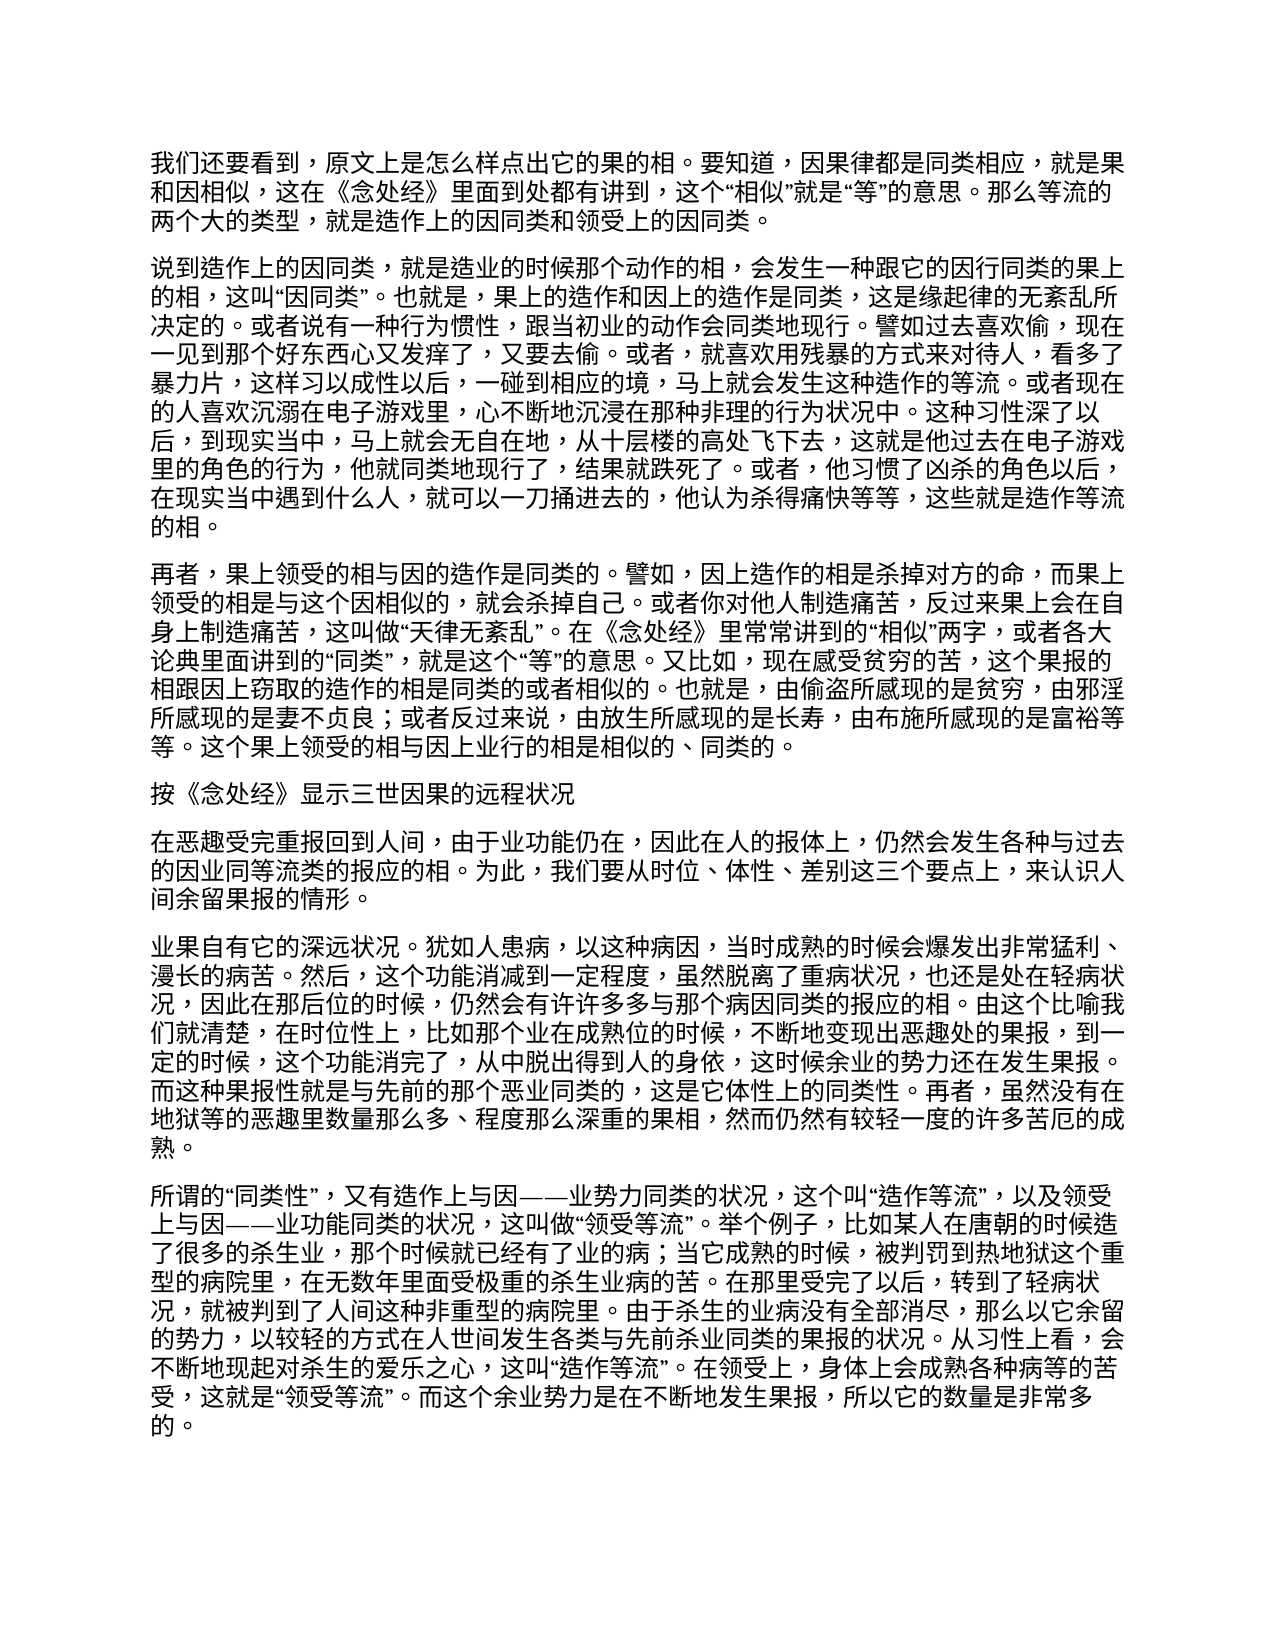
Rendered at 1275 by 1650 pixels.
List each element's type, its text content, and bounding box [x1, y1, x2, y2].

text 所谓的“同类性”，又有造作上与因——业势力同类的状况，这个叫“造作等流”，以及领受上与因——业功能同类的状况，这叫做“领受等流”。举个例子，比如某人在唐朝的时候造了很多的杀生业，那个时候就已经有了业的病；当它成熟的时候，被判罚到热地狱这个重型的病院里，在无数年里面受极重的杀生业病的苦。在那里受完了以后，转到了轻病状况，就被判到了人间这种非重型的病院里。由于杀生的业病没有全部消尽，那么以它余留的势力，以较轻的方式在人世间发生各类与先前杀业同类的果报的状况。从习性上看，会不断地现起对杀生的爱乐之心，这叫“造作等流”。在领受上，身体上会成熟各种病等的苦受，这就是“领受等流”。而这个余业势力是在不断地发生果报，所以它的数量是非常多的。 [150, 1182, 1125, 1441]
text 业果自有它的深远状况。犹如人患病，以这种病因，当时成熟的时候会爆发出非常猛利、漫长的病苦。然后，这个功能消减到一定程度，虽然脱离了重病状况，也还是处在轻病状况，因此在那后位的时候，仍然会有许许多多与那个病因同类的报应的相。由这个比喻我们就清楚，在时位性上，比如那个业在成熟位的时候，不断地变现出恶趣处的果报，到一定的时候，这个功能消完了，从中脱出得到人的身依，这时候余业的势力还在发生果报。而这种果报性就是与先前的那个恶业同类的，这是它体性上的同类性。再者，虽然没有在地狱等的恶趣里数量那么多、程度那么深重的果相，然而仍然有较轻一度的许多苦厄的成熟。 [150, 934, 1125, 1164]
text 我们还要看到，原文上是怎么样点出它的果的相。要知道，因果律都是同类相应，就是果和因相似，这在《念处经》里面到处都有讲到，这个“相似”就是“等”的意思。那么等流的两个大的类型，就是造作上的因同类和领受上的因同类。 [150, 150, 1125, 236]
text 在恶趣受完重报回到人间，由于业功能仍在，因此在人的报体上，仍然会发生各种与过去的因业同等流类的报应的相。为此，我们要从时位、体性、差别这三个要点上，来认识人间余留果报的情形。 [150, 829, 1125, 915]
text 再者，果上领受的相与因的造作是同类的。譬如，因上造作的相是杀掉对方的命，而果上领受的相是与这个因相似的，就会杀掉自己。或者你对他人制造痛苦，反过来果上会在自身上制造痛苦，这叫做“天律无紊乱”。在《念处经》里常常讲到的“相似”两字，或者各大论典里面讲到的“同类”，就是这个“等”的意思。又比如，现在感受贫穷的苦，这个果报的相跟因上窃取的造作的相是同类的或者相似的。也就是，由偷盗所感现的是贫穷，由邪淫所感现的是妻不贞良；或者反过来说，由放生所感现的是长寿，由布施所感现的是富裕等等。这个果上领受的相与因上业行的相是相似的、同类的。 [150, 561, 1125, 762]
text 说到造作上的因同类，就是造业的时候那个动作的相，会发生一种跟它的因行同类的果上的相，这叫“因同类”。也就是，果上的造作和因上的造作是同类，这是缘起律的无紊乱所决定的。或者说有一种行为惯性，跟当初业的动作会同类地现行。譬如过去喜欢偷，现在一见到那个好东西心又发痒了，又要去偷。或者，就喜欢用残暴的方式来对待人，看多了暴力片，这样习以成性以后，一碰到相应的境，马上就会发生这种造作的等流。或者现在的人喜欢沉溺在电子游戏里，心不断地沉浸在那种非理的行为状况中。这种习性深了以后，到现实当中，马上就会无自在地，从十层楼的高处飞下去，这就是他过去在电子游戏里的角色的行为，他就同类地现行了，结果就跌死了。或者，他习惯了凶杀的角色以后，在现实当中遇到什么人，就可以一刀捅进去的，他认为杀得痛快等等，这些就是造作等流的相。 [150, 255, 1125, 542]
text 按《念处经》显示三世因果的远程状况 [150, 781, 1125, 810]
